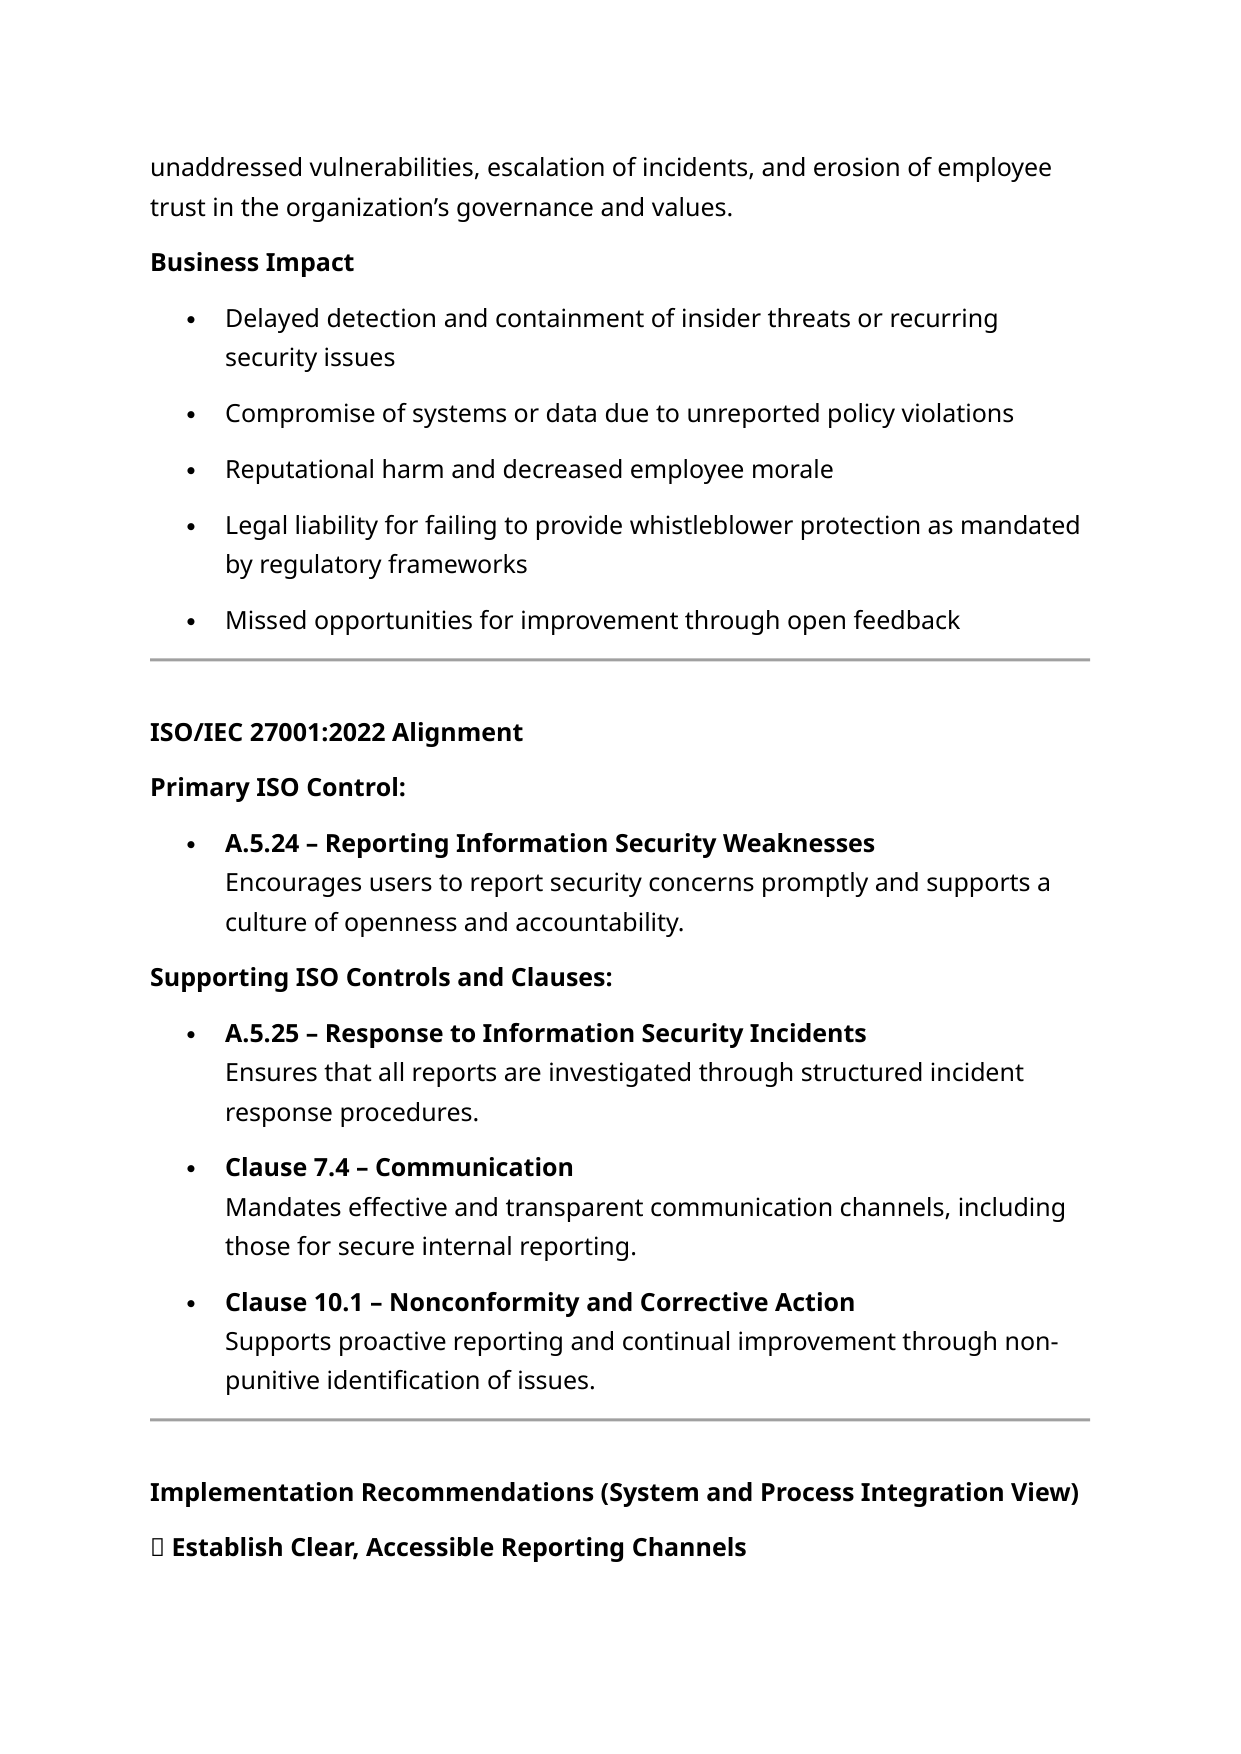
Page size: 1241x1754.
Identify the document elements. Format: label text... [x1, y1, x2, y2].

list A.5.25 – Response to Information Security Incidents Ensures that all reports are investigated through structured incident response procedures. [187, 1016, 1090, 1128]
list Legal liability for failing to provide whistleblower protection as mandated by regulatory frameworks [187, 507, 1090, 581]
list Reputational harm and decreased employee morale [187, 452, 1090, 486]
list Clause 7.4 – Communication Mandates effective and transparent communication channels, including those for secure internal reporting. [187, 1150, 1090, 1262]
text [150, 150, 1090, 223]
list A.5.24 – Reporting Information Security Weaknesses Encourages users to report security concerns promptly and supports a culture of openness and accountability. [187, 826, 1090, 938]
text ✅ Establish Clear, Accessible Reporting Channels [150, 1530, 1090, 1564]
text Supporting ISO Controls and Clauses: [150, 960, 1090, 994]
text Implementation Recommendations (System and Process Integration View) [150, 1474, 1090, 1508]
list Clause 10.1 – Nonconformity and Corrective Action Supports proactive reporting and continual improvement through non-punitive identification of issues. [187, 1284, 1090, 1397]
list Compromise of systems or data due to unreported policy violations [187, 396, 1090, 430]
text Business Impact [150, 245, 1090, 279]
text ISO/IEC 27001:2022 Alignment [150, 714, 1090, 748]
list Missed opportunities for improvement through open feedback [187, 602, 1090, 637]
text Primary ISO Control: [150, 770, 1090, 804]
list Delayed detection and containment of insider threats or recurring security issues [187, 301, 1090, 374]
